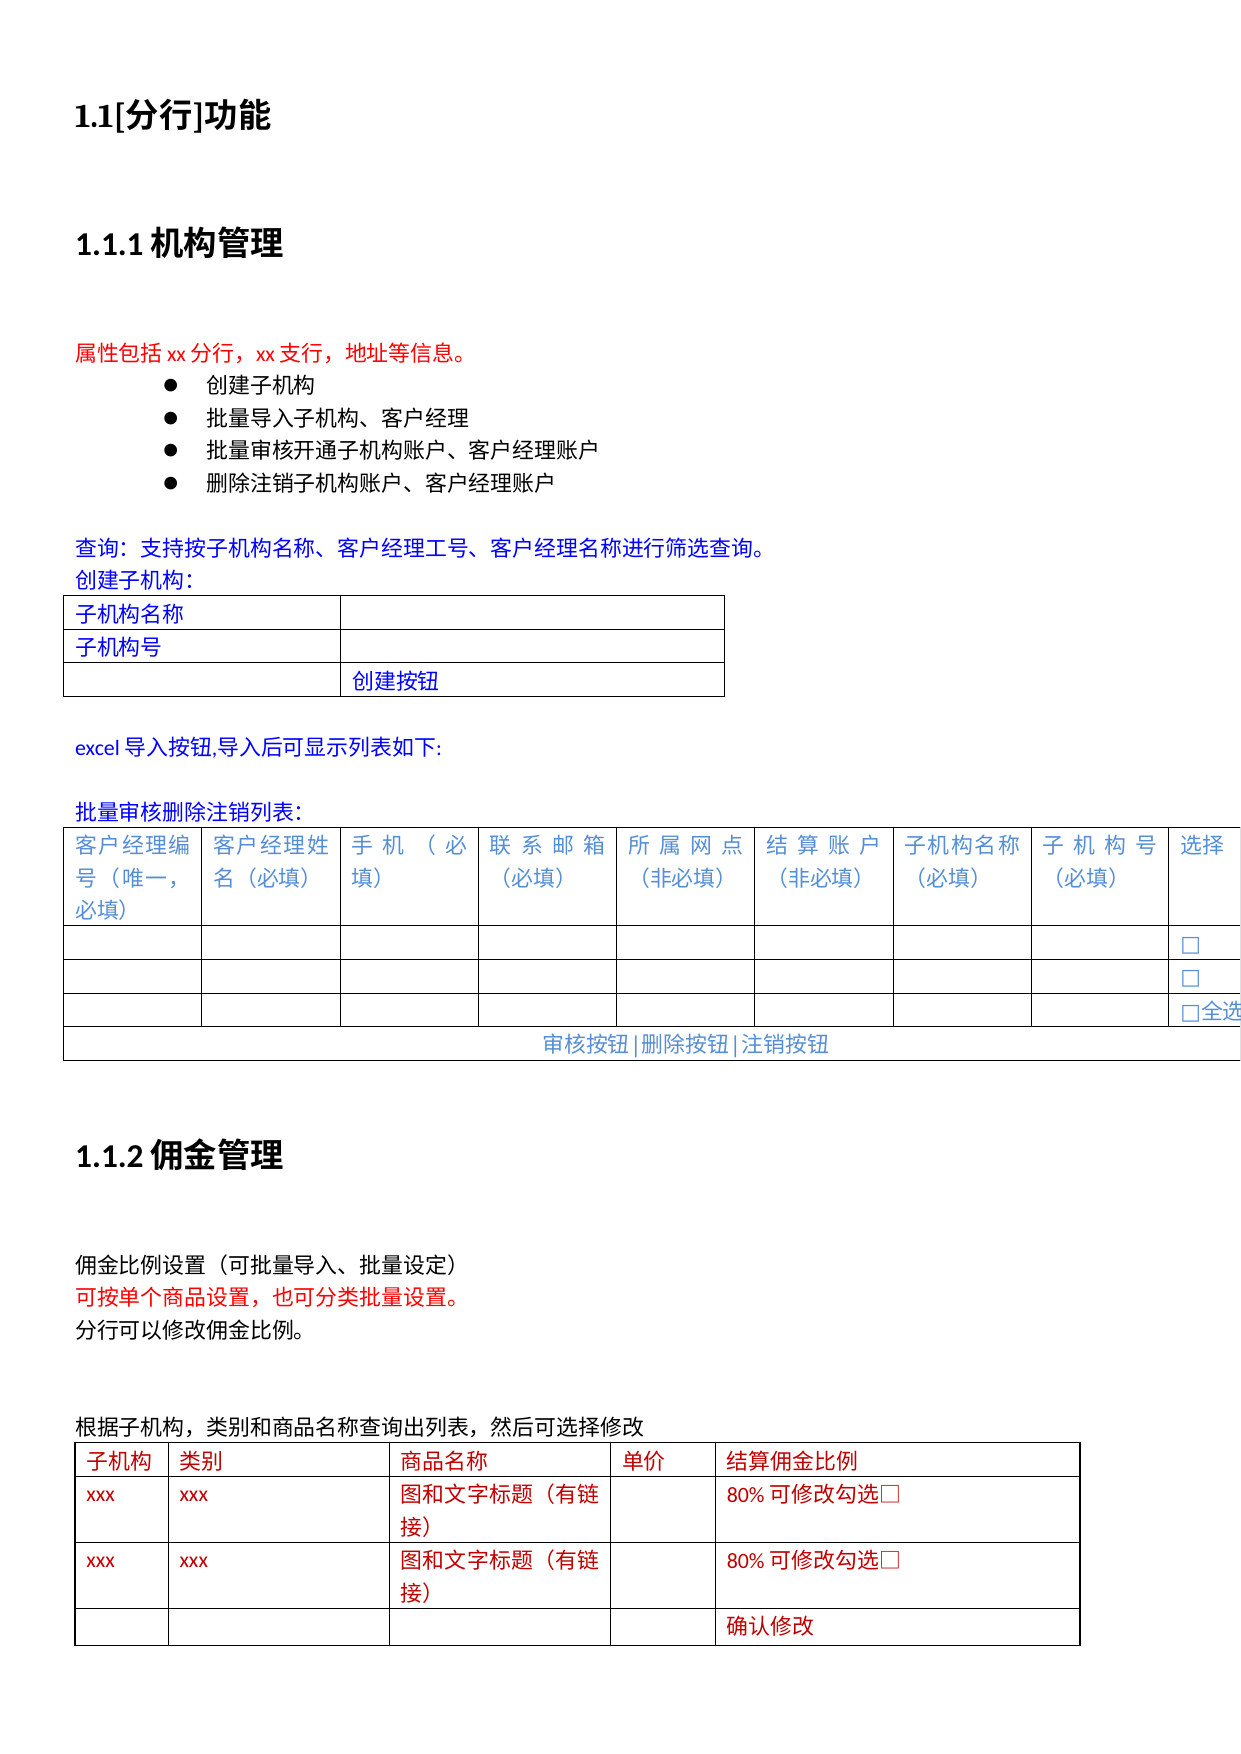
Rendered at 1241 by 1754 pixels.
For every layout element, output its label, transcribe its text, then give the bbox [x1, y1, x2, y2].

table_cell 确认修改 [716, 1609, 1079, 1645]
table_header 结算账户（非必填） [755, 828, 893, 925]
table_header 联系邮箱（必填） [479, 828, 616, 925]
table_cell [479, 926, 616, 959]
table_cell [390, 1609, 610, 1645]
table_header 商品名称 [390, 1443, 610, 1476]
table_header 选择 [1169, 828, 1240, 925]
table_cell [341, 960, 478, 992]
table_header 客户经理姓名（必填） [202, 828, 340, 925]
table_cell [894, 926, 1031, 959]
list 批量导入子机构、客户经理 [162, 400, 1165, 433]
table_cell 创建按钮 [341, 663, 724, 696]
table_cell [755, 994, 893, 1026]
subtitle 1.1.1机构管理 [75, 208, 1165, 273]
table_cell [894, 994, 1031, 1026]
table_header 客户经理编号（唯一，必填） [64, 828, 201, 925]
table_header 所属网点（非必填） [617, 828, 754, 925]
table_header 单价 [611, 1443, 715, 1476]
table_cell [341, 926, 478, 959]
table_cell [76, 1609, 168, 1645]
table_cell [611, 1477, 715, 1542]
list 删除注销子机构账户、客户经理账户 [162, 465, 1165, 498]
table_cell xxx [76, 1543, 168, 1608]
table_cell [617, 994, 754, 1026]
table_cell 80% 可修改勾选□ [716, 1477, 1079, 1542]
table_header 子机构名称（必填） [894, 828, 1031, 925]
table_cell [64, 926, 201, 959]
table_cell [479, 960, 616, 992]
table_cell [617, 960, 754, 992]
table_cell [611, 1543, 715, 1608]
table_cell [894, 960, 1031, 992]
table_cell [479, 994, 616, 1026]
table_header 结算佣金比例 [716, 1443, 1079, 1476]
subtitle 1.1.2佣金管理 [75, 1120, 1165, 1185]
table_cell [611, 1609, 715, 1645]
table_cell 子机构号 [64, 630, 340, 662]
table_header 子机构号（必填） [1032, 828, 1168, 925]
text 属性包括xx分行，xx支行，地址等信息。 [75, 335, 1165, 368]
text 创建子机构： [75, 563, 1165, 595]
text 分行可以修改佣金比例。 [75, 1312, 1165, 1345]
text 可按单个商品设置，也可分类批量设置。 [75, 1280, 1165, 1312]
table_cell [755, 960, 893, 992]
table_cell [202, 960, 340, 992]
table_cell [755, 926, 893, 959]
table_cell xxx [76, 1477, 168, 1542]
table_cell [64, 994, 201, 1026]
text 查询：支持按子机构名称、客户经理工号、客户经理名称进行筛选查询。 [75, 530, 1165, 563]
table_cell [202, 994, 340, 1026]
table_cell □ [1169, 926, 1240, 959]
table_cell 图和文字标题（有链接） [390, 1477, 610, 1542]
table_header [341, 596, 724, 629]
list 批量审核开通子机构账户、客户经理账户 [162, 433, 1165, 465]
text excel导入按钮,导入后可显示列表如下: [75, 729, 1165, 762]
table_cell [1032, 960, 1168, 992]
text 佣金比例设置（可批量导入、批量设定） [75, 1247, 1165, 1280]
list 创建子机构 [162, 368, 1165, 400]
table_cell □ [1169, 960, 1240, 992]
table_cell xxx [169, 1543, 389, 1608]
table_cell [64, 960, 201, 992]
table_cell [64, 663, 340, 696]
table_cell [1032, 926, 1168, 959]
table_header 子机构 [76, 1443, 168, 1476]
table_header 子机构名称 [64, 596, 340, 629]
subtitle 1.1[分行]功能 [75, 81, 1165, 146]
table_cell □全选 [1169, 994, 1240, 1026]
table_cell [1032, 994, 1168, 1026]
table_cell [202, 926, 340, 959]
text 根据子机构，类别和商品名称查询出列表，然后可选择修改 [75, 1410, 1165, 1442]
text 批量审核删除注销列表： [75, 794, 1165, 827]
table_header 类别 [169, 1443, 389, 1476]
table_cell 80% 可修改勾选□ [716, 1543, 1079, 1608]
table_cell [341, 630, 724, 662]
table_cell 图和文字标题（有链接） [390, 1543, 610, 1608]
table_cell [341, 994, 478, 1026]
table_cell 审核按钮|删除按钮|注销按钮 [64, 1027, 1240, 1059]
table_cell [617, 926, 754, 959]
table_cell xxx [169, 1477, 389, 1542]
table_cell [169, 1609, 389, 1645]
table_header 手机（必填） [341, 828, 478, 925]
